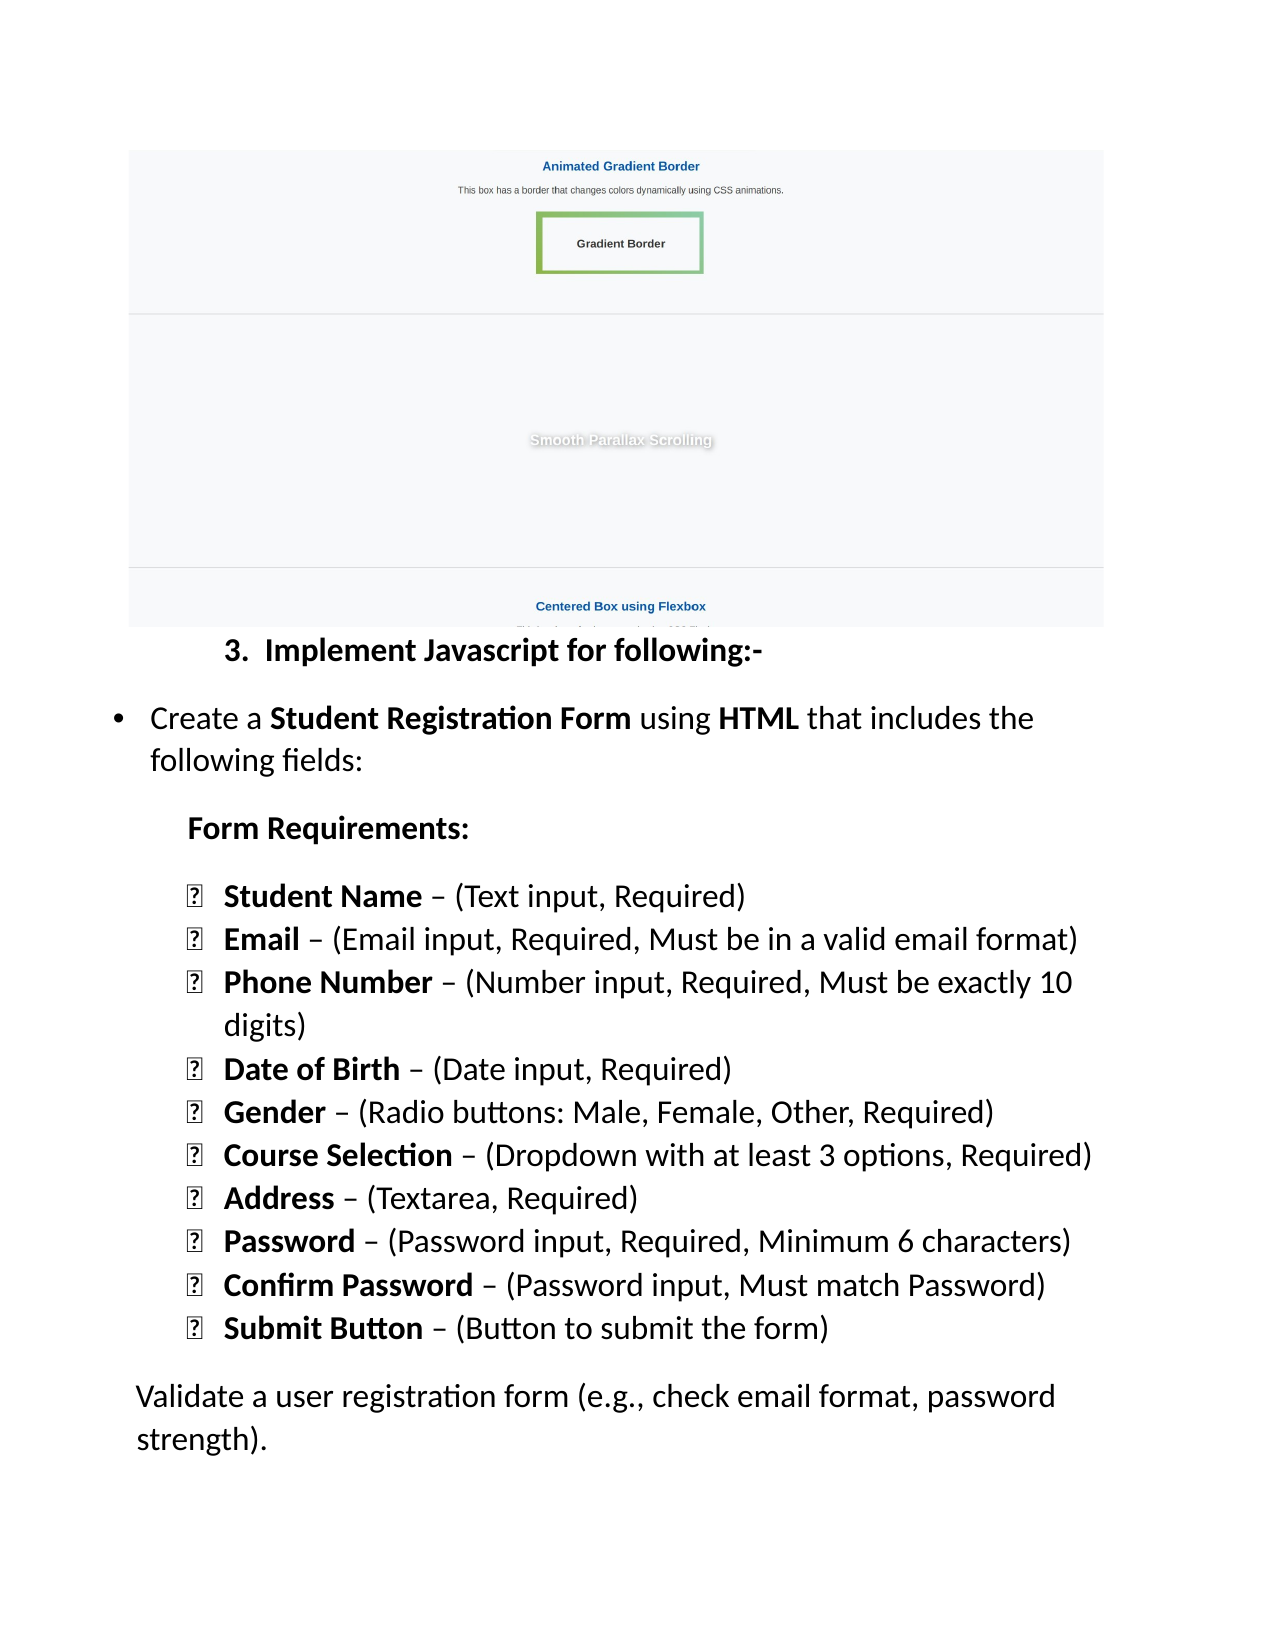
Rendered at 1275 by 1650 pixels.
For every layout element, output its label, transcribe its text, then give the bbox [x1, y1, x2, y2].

list Address – (Textarea, Required) [186, 1177, 1123, 1218]
list Gender – (Radio buttons: Male, Female, Other, Required) [186, 1091, 1123, 1131]
list Email – (Email input, Required, Must be in a valid email format) [186, 918, 1123, 959]
list Course Selection – (Dropdown with at least 3 options, Required) [186, 1134, 1123, 1175]
text 3. Implement Javascript for following:- [224, 629, 1123, 670]
text Validate a user registration form (e.g., check email format, password strength). [135, 1375, 1123, 1458]
list Confirm Password – (Password input, Must match Password) [186, 1264, 1123, 1304]
list Phone Number – (Number input, Required, Must be exactly 10 digits) [186, 962, 1123, 1045]
list Password – (Password input, Required, Minimum 6 characters) [186, 1220, 1123, 1261]
list Submit Button – (Button to submit the form) [186, 1307, 1123, 1348]
list Create a Student Registration Form using HTML that includes the following fields: [113, 697, 1123, 780]
text Form Requirements: [188, 807, 1123, 848]
list Student Name – (Text input, Required) [186, 875, 1123, 916]
list Date of Birth – (Date input, Required) [186, 1047, 1123, 1088]
picture [128, 150, 1104, 627]
